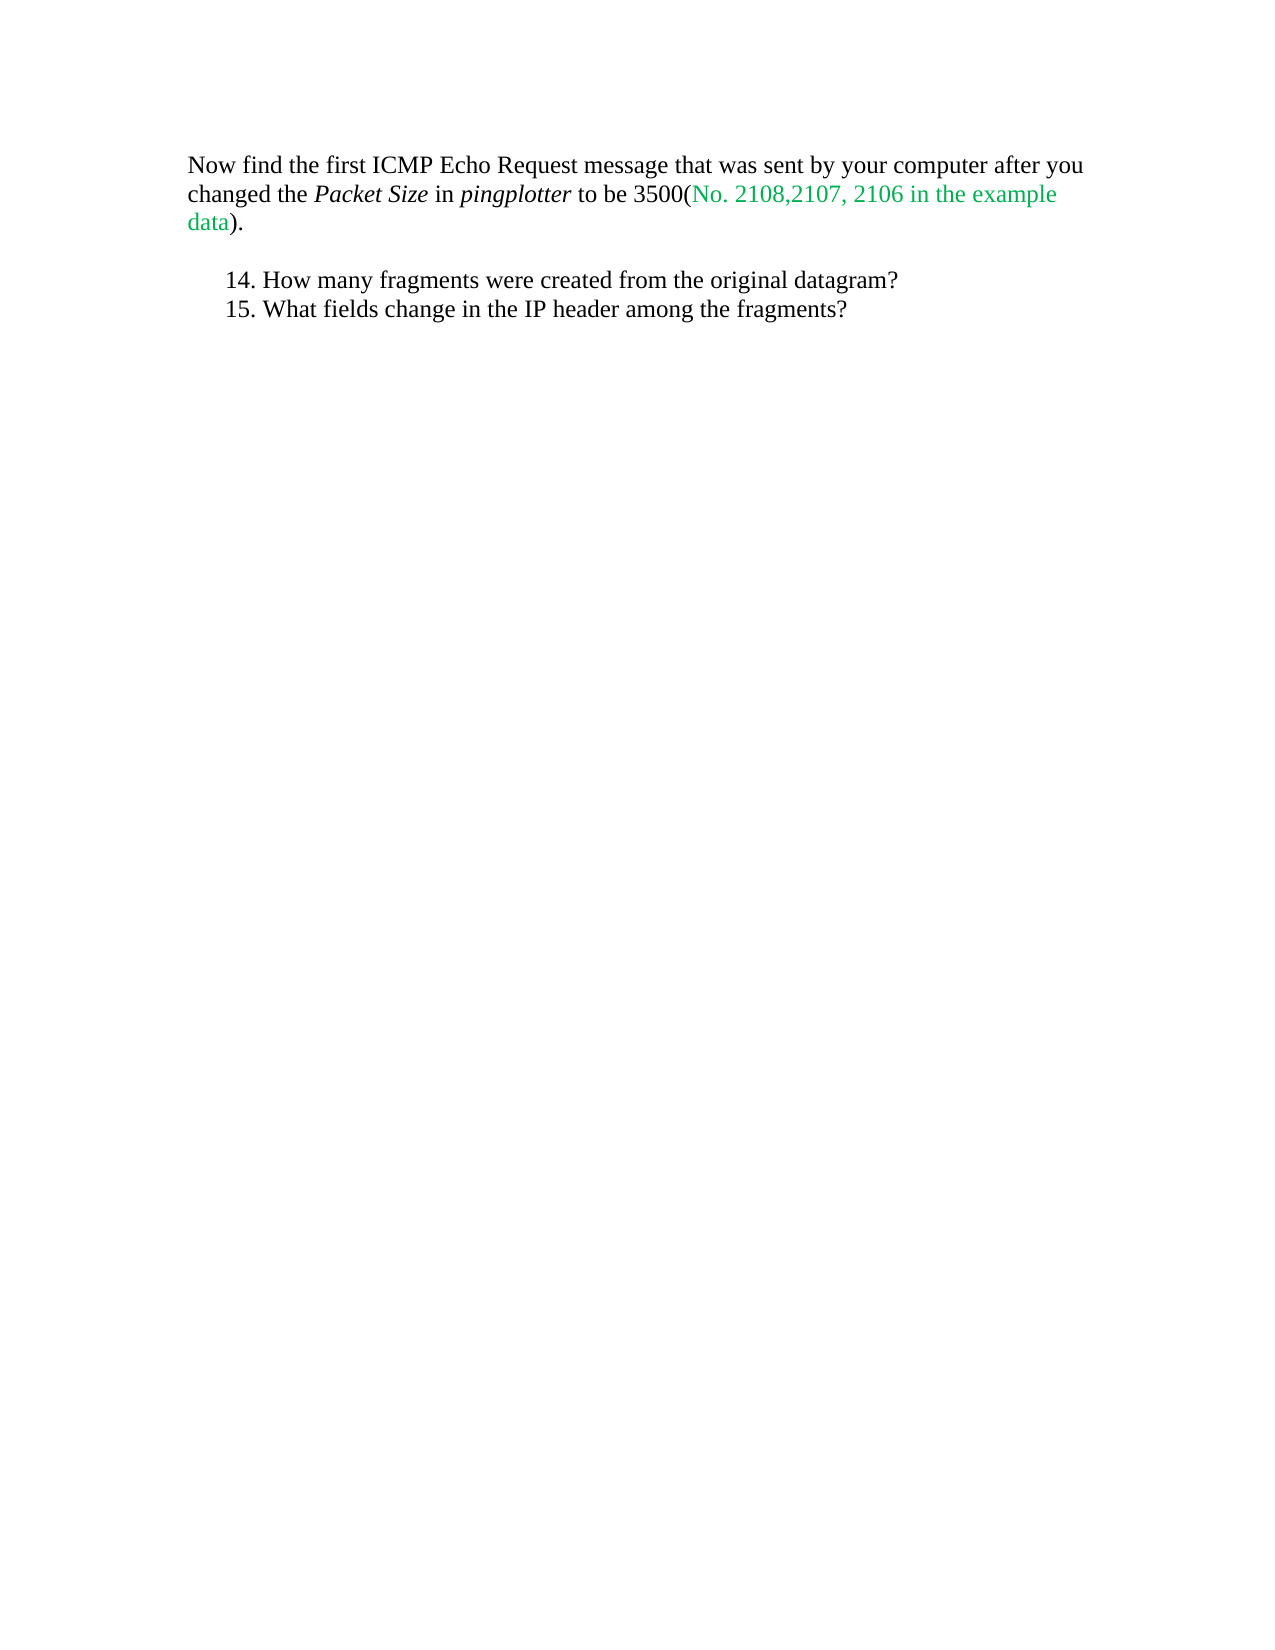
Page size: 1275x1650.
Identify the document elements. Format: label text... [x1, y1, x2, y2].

list What fields change in the IP header among the fragments? [225, 294, 1087, 322]
list How many fragments were created from the original datagram? [225, 265, 1087, 294]
text Now find the first ICMP Echo Request message that was sent by your computer after you changed the Packet Size in pingplotter to be 3500(No. 2108,2107, 2106 in the example data). [187, 150, 1087, 236]
